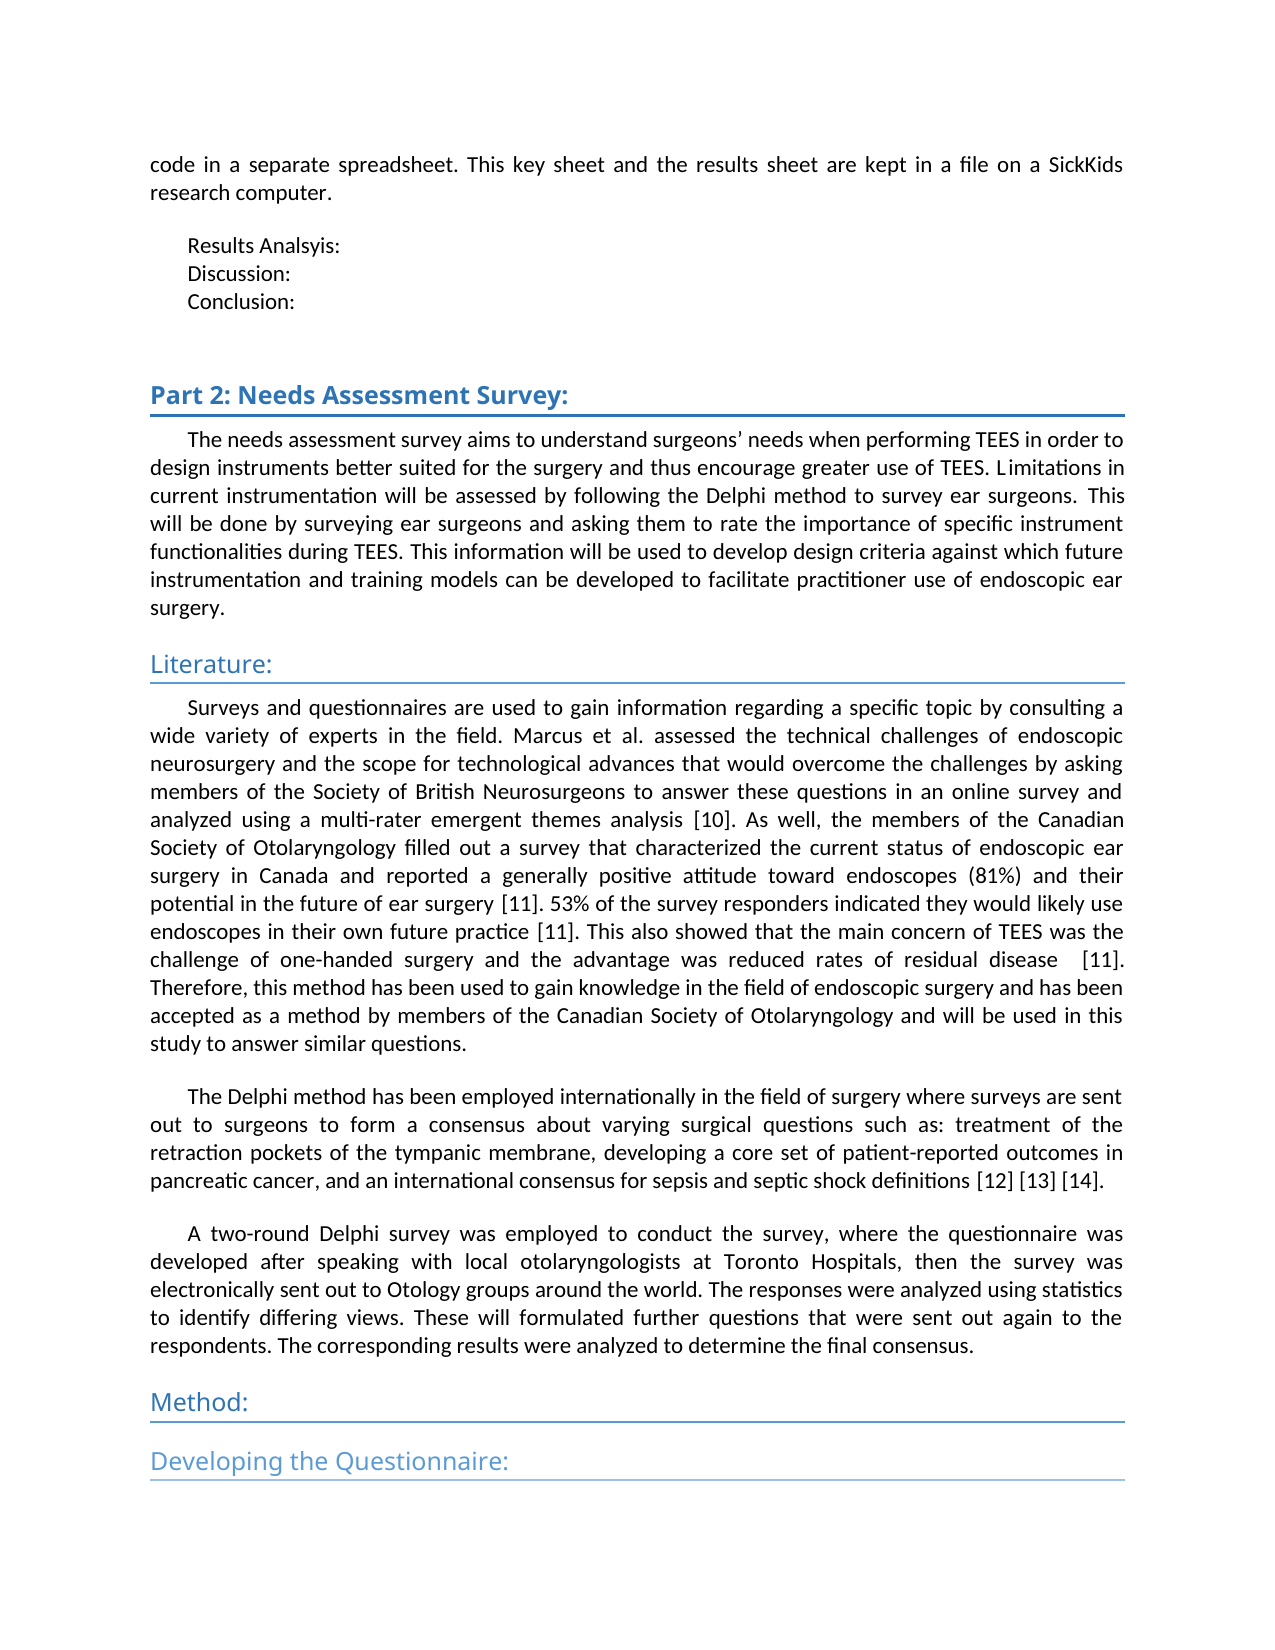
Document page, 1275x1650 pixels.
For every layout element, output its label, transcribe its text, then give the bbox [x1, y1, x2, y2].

text Discussion: [150, 259, 1125, 287]
text The Delphi method has been employed internationally in the field of surgery where surveys are sent out to surgeons to form a consensus about varying surgical questions such as: treatment of the retraction pockets of the tympanic membrane, developing a core set of patient-reported outcomes in pancreatic cancer, and an international consensus for sepsis and septic shock definitions [12] [13] [14]. [150, 1082, 1125, 1194]
subtitle Developing the Questionnaire: [150, 1443, 1125, 1479]
subtitle Method: [150, 1384, 1125, 1421]
subtitle Literature: [150, 646, 1125, 682]
text Surveys and questionnaires are used to gain information regarding a specific topic by consulting a wide variety of experts in the field. Marcus et al. assessed the technical challenges of endoscopic neurosurgery and the scope for technological advances that would overcome the challenges by asking members of the Society of British Neurosurgeons to answer these questions in an online survey and analyzed using a multi-rater emergent themes analysis [10]. As well, the members of the Canadian Society of Otolaryngology filled out a survey that characterized the current status of endoscopic ear surgery in Canada and reported a generally positive attitude toward endoscopes (81%) and their potential in the future of ear surgery [11]. 53% of the survey responders indicated they would likely use endoscopes in their own future practice [11]. This also showed that the main concern of TEES was the challenge of one-handed surgery and the advantage was reduced rates of residual disease [11]. Therefore, this method has been used to gain knowledge in the field of endoscopic surgery and has been accepted as a method by members of the Canadian Society of Otolaryngology and will be used in this study to answer similar questions. [150, 693, 1125, 1057]
subtitle Part 2: Needs Assessment Survey: [150, 378, 1125, 414]
text Results Analsyis: [150, 231, 1125, 259]
text Conclusion: [150, 287, 1125, 315]
text A two-round Delphi survey was employed to conduct the survey, where the questionnaire was developed after speaking with local otolaryngologists at Toronto Hospitals, then the survey was electronically sent out to Otology groups around the world. The responses were analyzed using statistics to identify differing views. These will formulated further questions that were sent out again to the respondents. The corresponding results were analyzed to determine the final consensus. [150, 1219, 1125, 1359]
